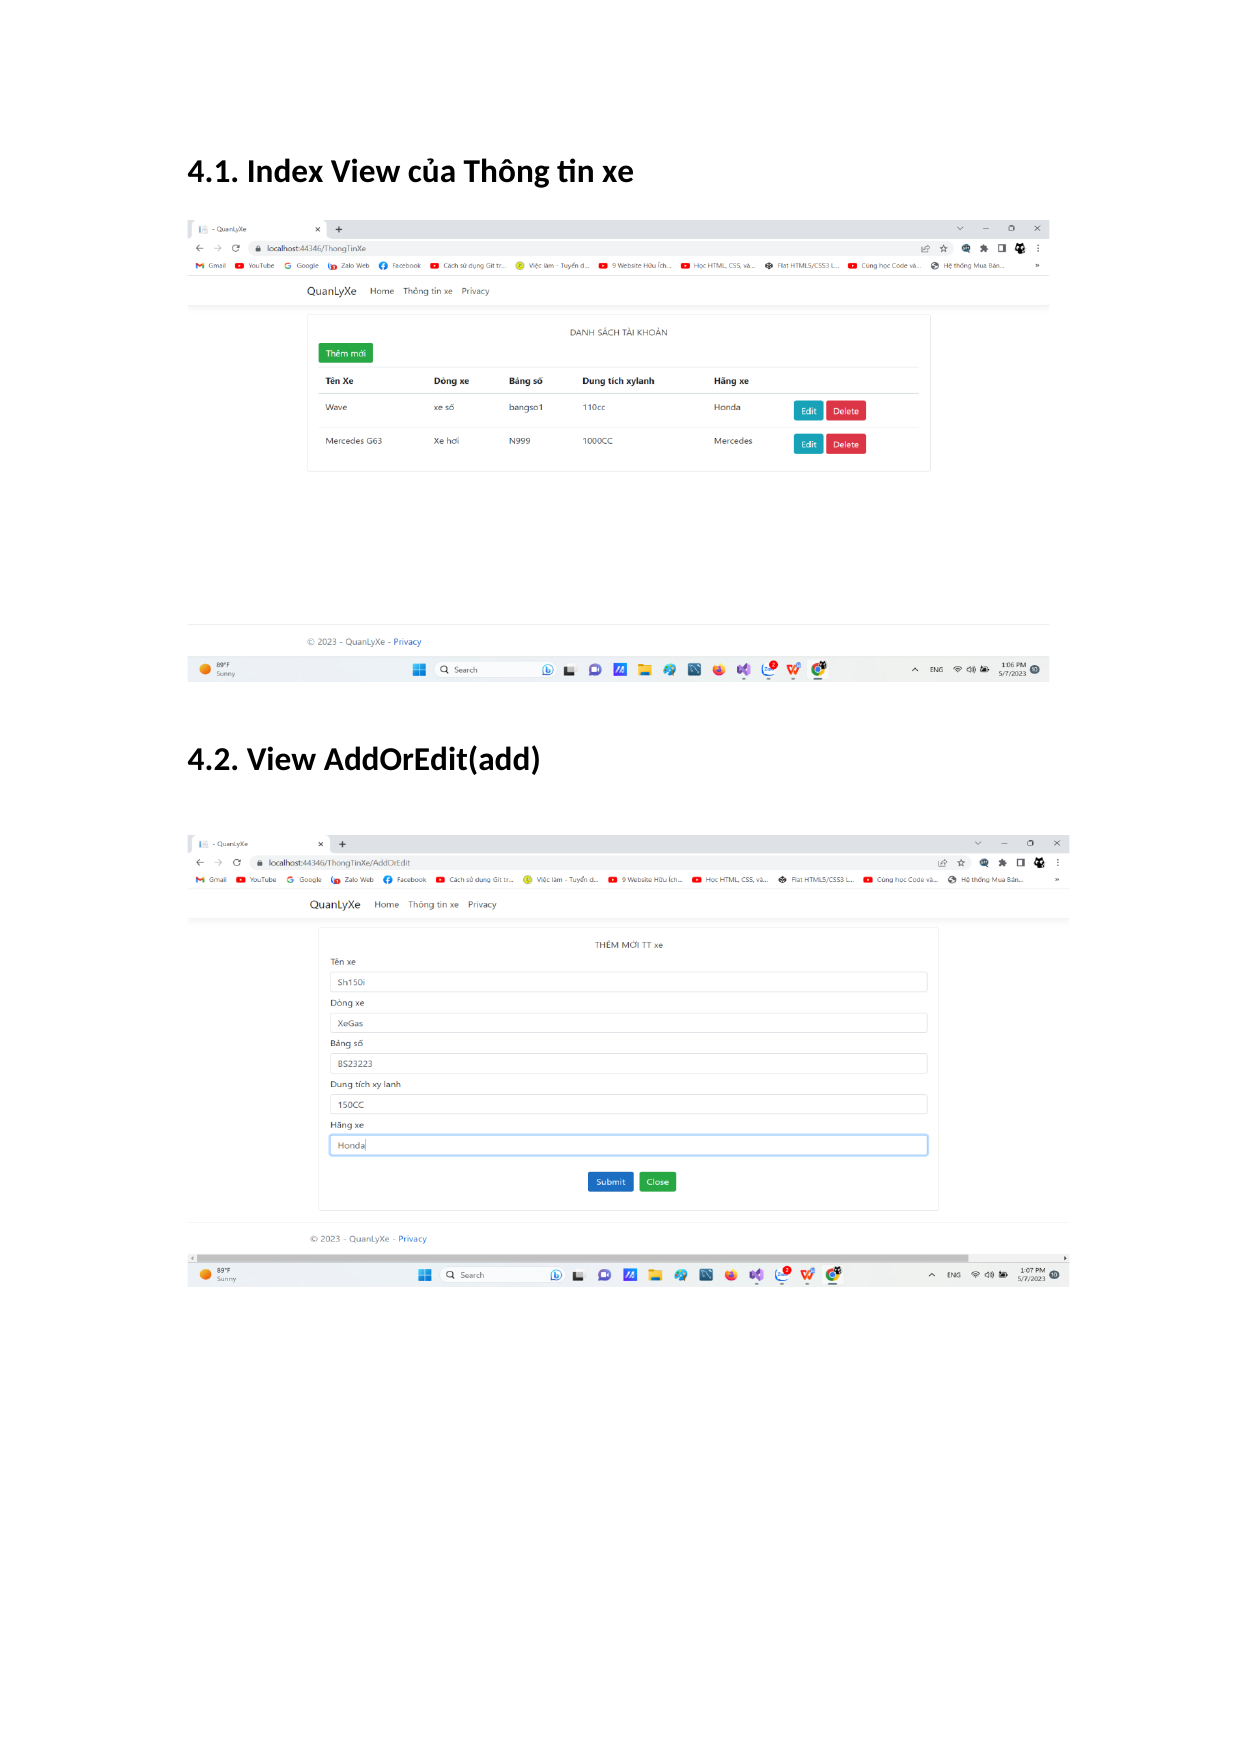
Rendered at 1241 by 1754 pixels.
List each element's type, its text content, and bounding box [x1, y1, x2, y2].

subtitle 4.2. View AddOrEdit(add) [187, 738, 1053, 779]
picture [187, 220, 1050, 682]
picture [187, 835, 1070, 1287]
